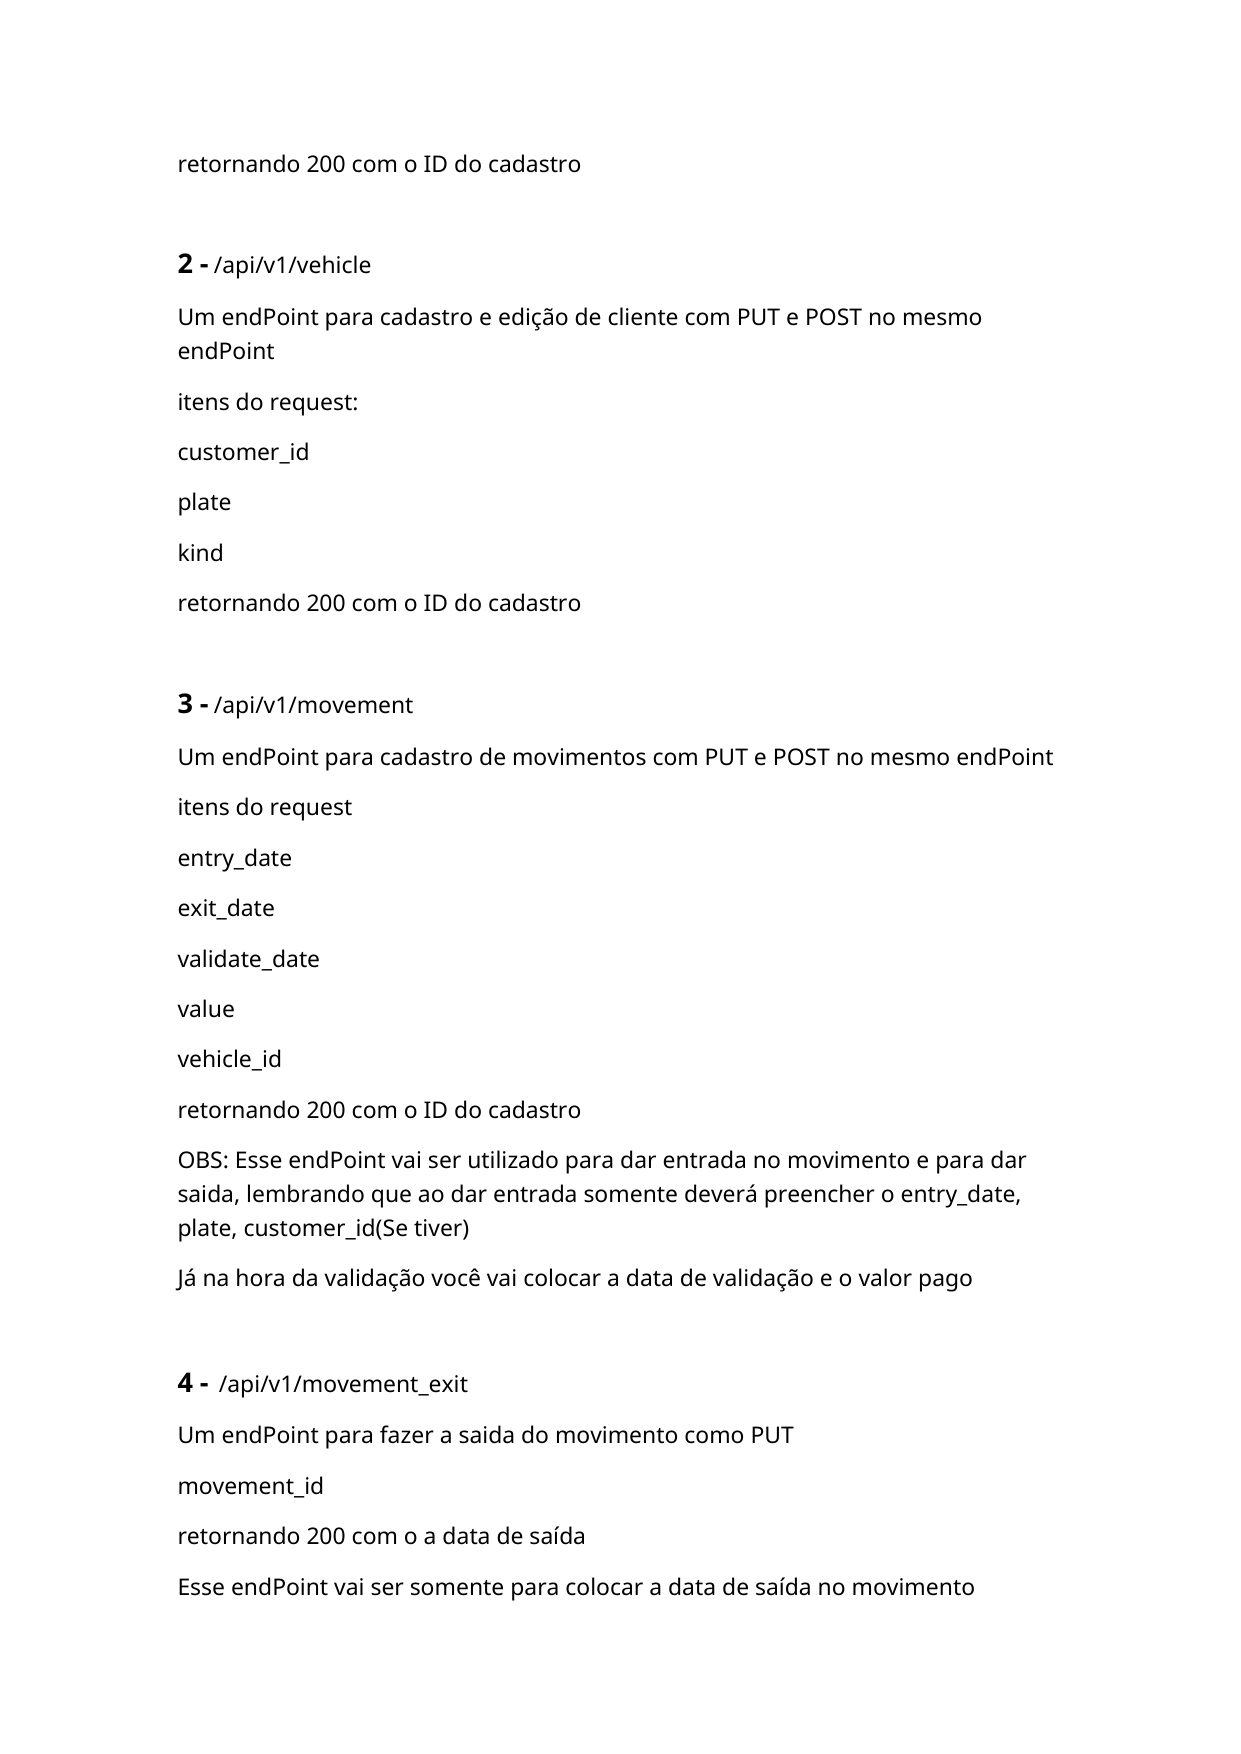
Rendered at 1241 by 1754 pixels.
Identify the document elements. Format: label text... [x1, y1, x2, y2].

text 4 - /api/v1/movement_exit [177, 1363, 1063, 1400]
text kind [177, 537, 1063, 568]
text OBS: Esse endPoint vai ser utilizado para dar entrada no movimento e para dar saida, lembrando que ao dar entrada somente deverá preencher o entry_date, plate, customer_id(Se tiver) [177, 1144, 1063, 1243]
text customer_id [177, 436, 1063, 467]
text retornando 200 com o ID do cadastro [177, 148, 1063, 179]
text vehicle_id [177, 1043, 1063, 1075]
text retornando 200 com o ID do cadastro [177, 587, 1063, 618]
text Um endPoint para cadastro de movimentos com PUT e POST no mesmo endPoint [177, 741, 1063, 772]
text Um endPoint para cadastro e edição de cliente com PUT e POST no mesmo endPoint [177, 301, 1063, 366]
text 2 - /api/v1/vehicle [177, 245, 1063, 282]
text Esse endPoint vai ser somente para colocar a data de saída no movimento [177, 1571, 1063, 1602]
text retornando 200 com o a data de saída [177, 1520, 1063, 1552]
text plate [177, 486, 1063, 518]
text retornando 200 com o ID do cadastro [177, 1094, 1063, 1125]
text itens do request: [177, 386, 1063, 417]
text itens do request [177, 791, 1063, 823]
text Já na hora da validação você vai colocar a data de validação e o valor pago [177, 1262, 1063, 1293]
text exit_date [177, 892, 1063, 923]
text entry_date [177, 842, 1063, 873]
text Um endPoint para fazer a saida do movimento como PUT [177, 1419, 1063, 1451]
text 3 - /api/v1/movement [177, 684, 1063, 721]
text movement_id [177, 1470, 1063, 1501]
text validate_date [177, 943, 1063, 974]
text value [177, 993, 1063, 1024]
